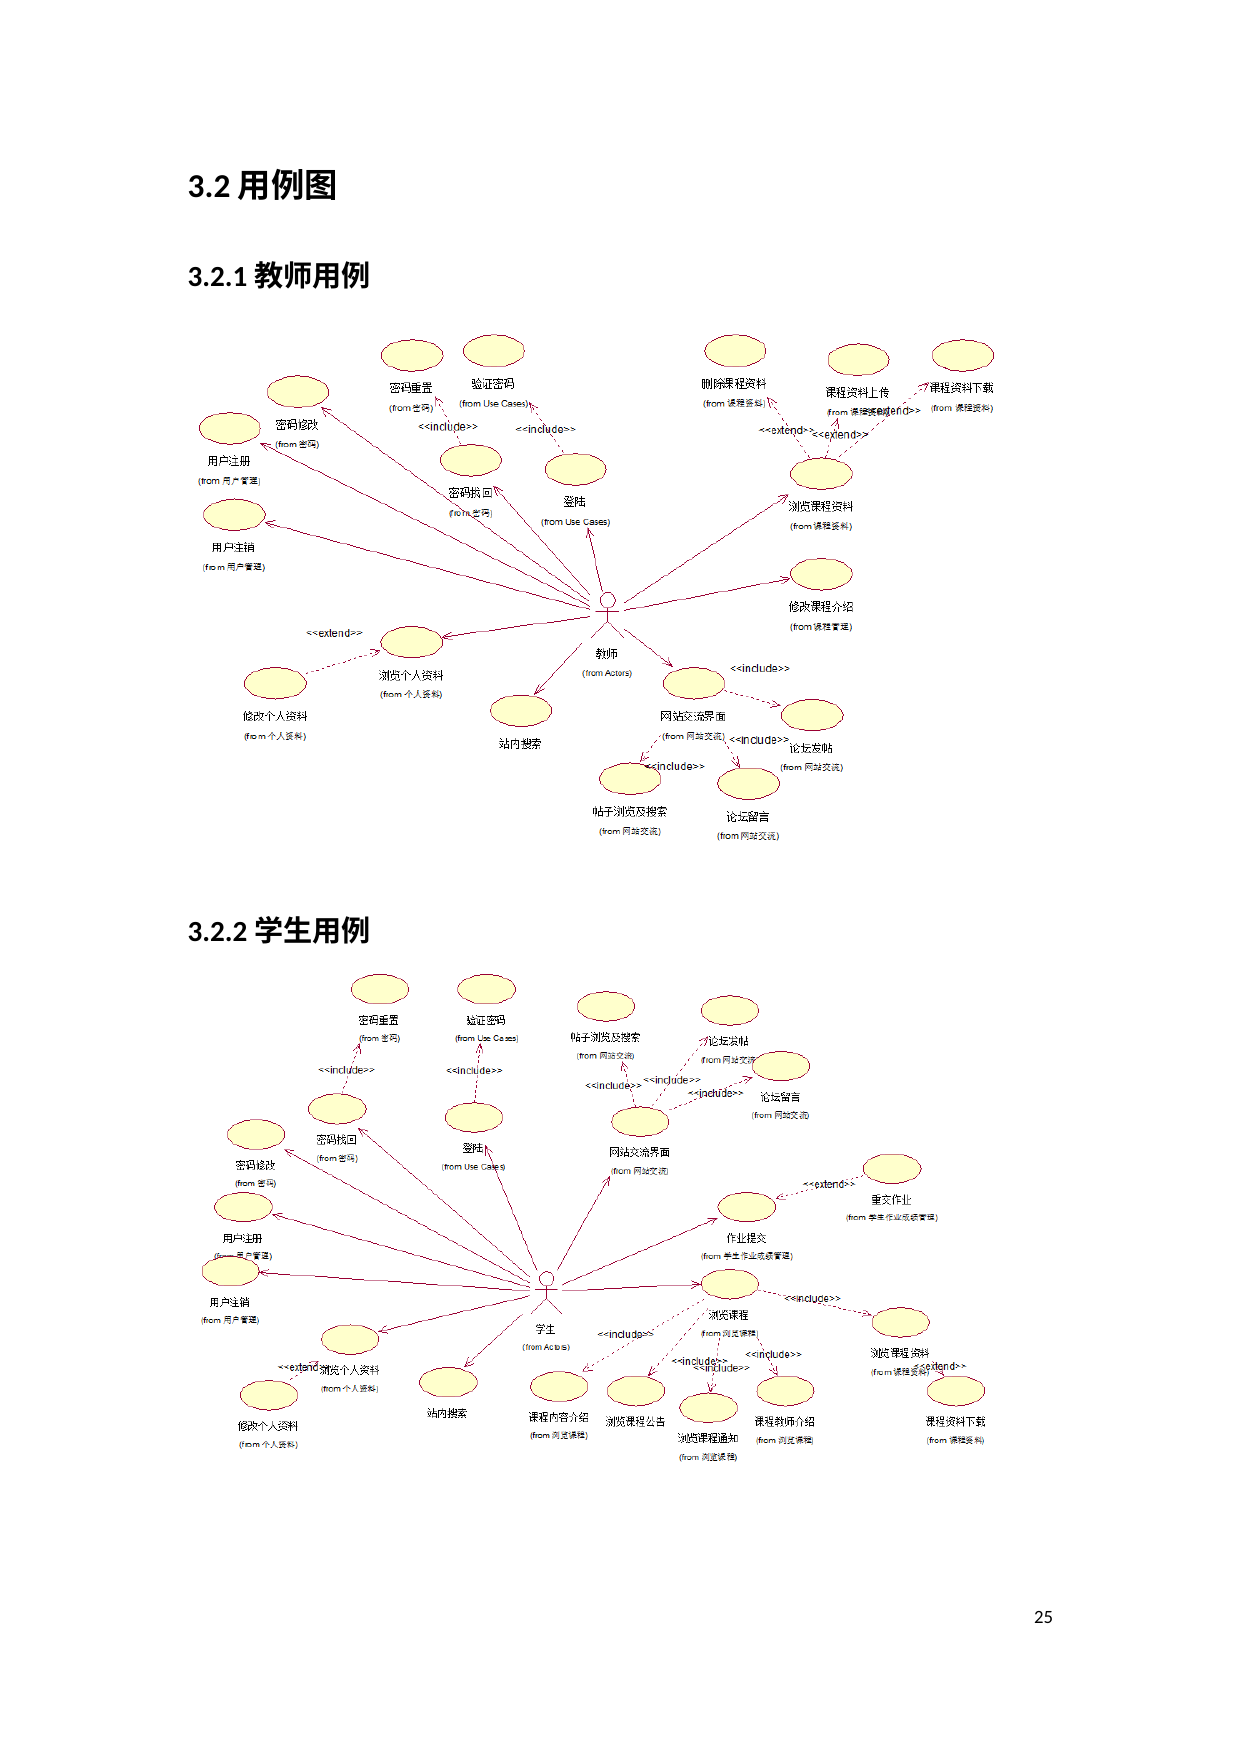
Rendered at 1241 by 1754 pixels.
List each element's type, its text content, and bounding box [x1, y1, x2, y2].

picture [187, 973, 1053, 1477]
text 用例图 [187, 151, 1053, 216]
text 学生用例 [187, 896, 1053, 961]
picture [187, 318, 1053, 849]
text 教师用例 [187, 241, 1053, 306]
